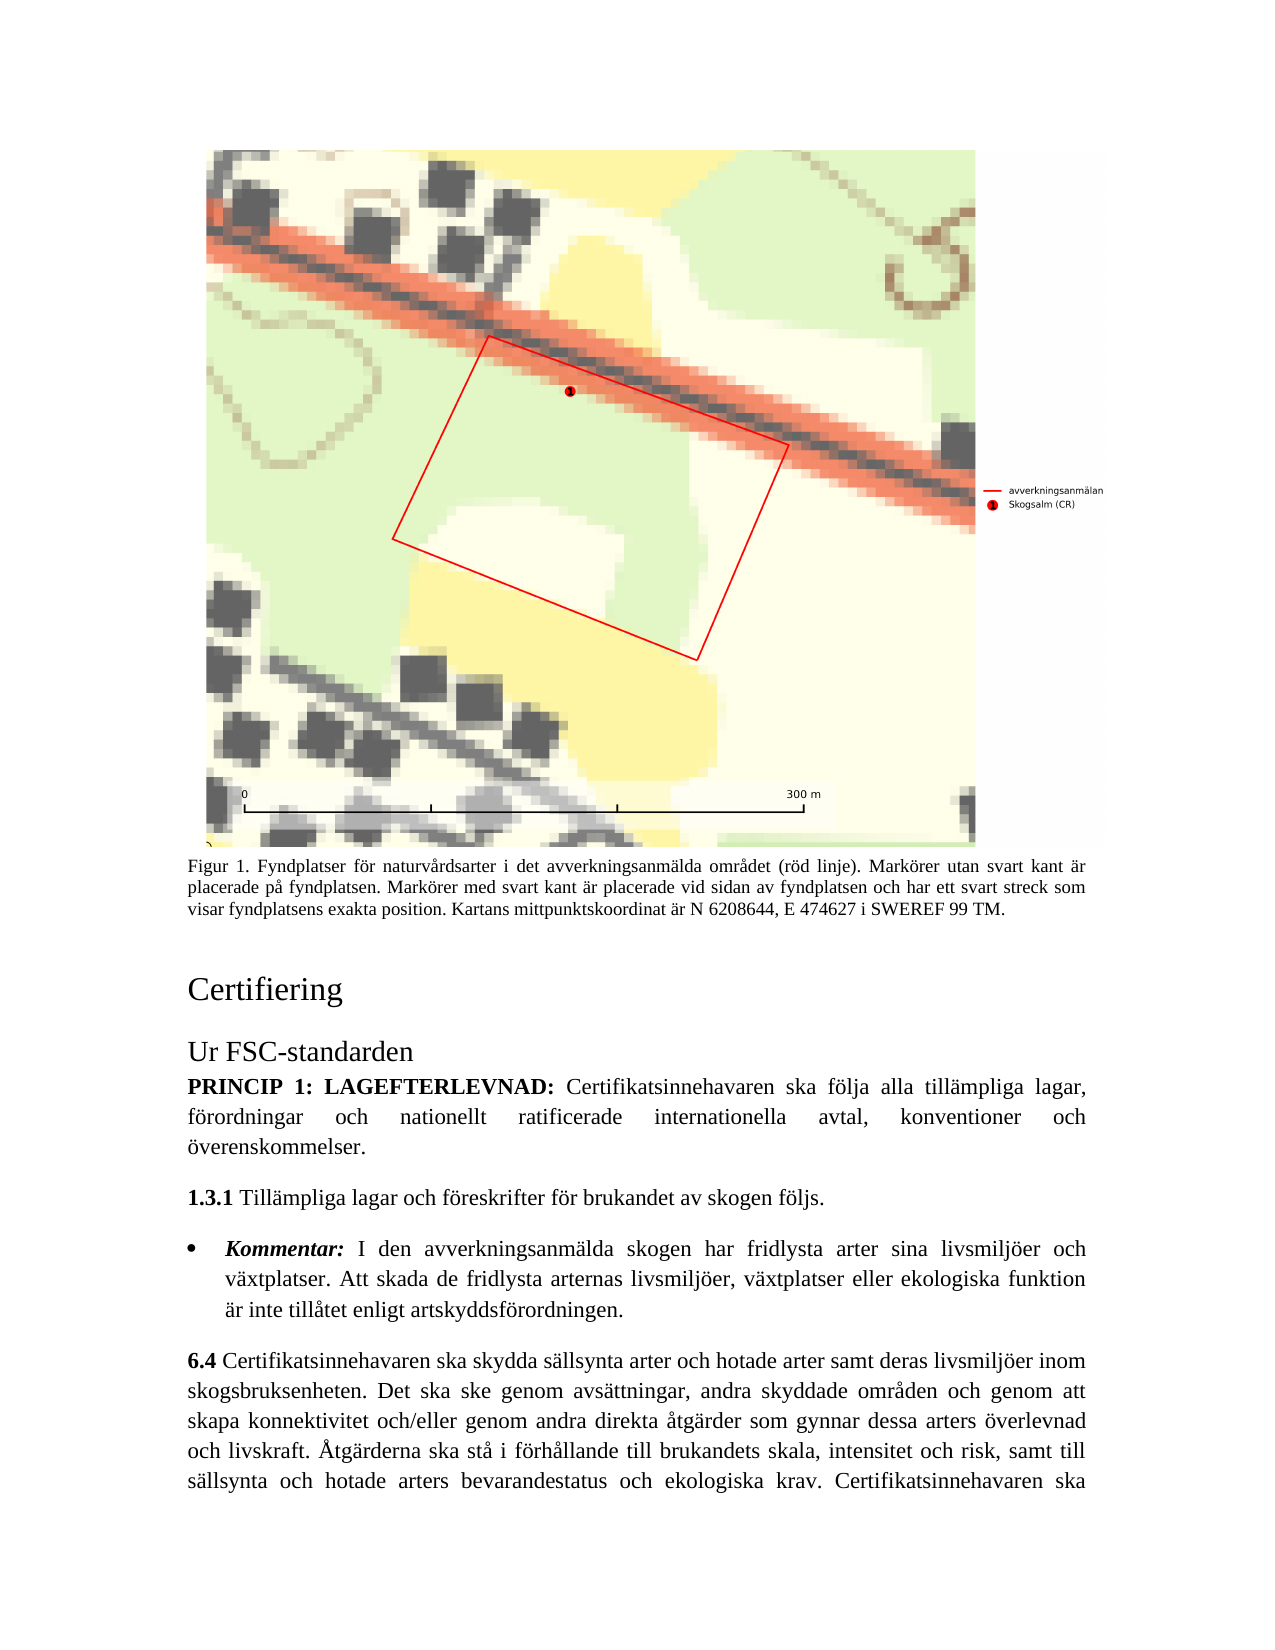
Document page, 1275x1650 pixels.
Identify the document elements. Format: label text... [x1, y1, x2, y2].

subtitle Ur FSC-standarden [187, 1034, 1087, 1068]
picture [206, 150, 1107, 847]
subtitle Certifiering [187, 969, 1087, 1008]
text 1.3.1 Tillämpliga lagar och föreskrifter för brukandet av skogen följs. [187, 1184, 1087, 1211]
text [187, 1347, 1087, 1494]
list Kommentar: I den avverkningsanmälda skogen har fridlysta arter sina livsmiljöer och växtplatser. Att skada de fridlysta arternas livsmiljöer, växtplatser eller ekologiska funktion är inte tillåtet enligt artskyddsförordningen. [187, 1235, 1087, 1322]
text Figur 1. Fyndplatser för naturvårdsarter i det avverkningsanmälda området (röd linje). Markörer utan svart kant är placerade på fyndplatsen. Markörer med svart kant är placerade vid sidan av fyndplatsen och har ett svart streck som visar fyndplatsens exakta position. Kartans mittpunktskoordinat är N 6208644, E 474627 i SWEREF 99 TM. [187, 855, 1087, 919]
text PRINCIP 1: LAGEFTERLEVNAD: Certifikatsinnehavaren ska följa alla tillämpliga lagar, förordningar och nationellt ratificerade internationella avtal, konventioner och överenskommelser. [187, 1073, 1087, 1159]
